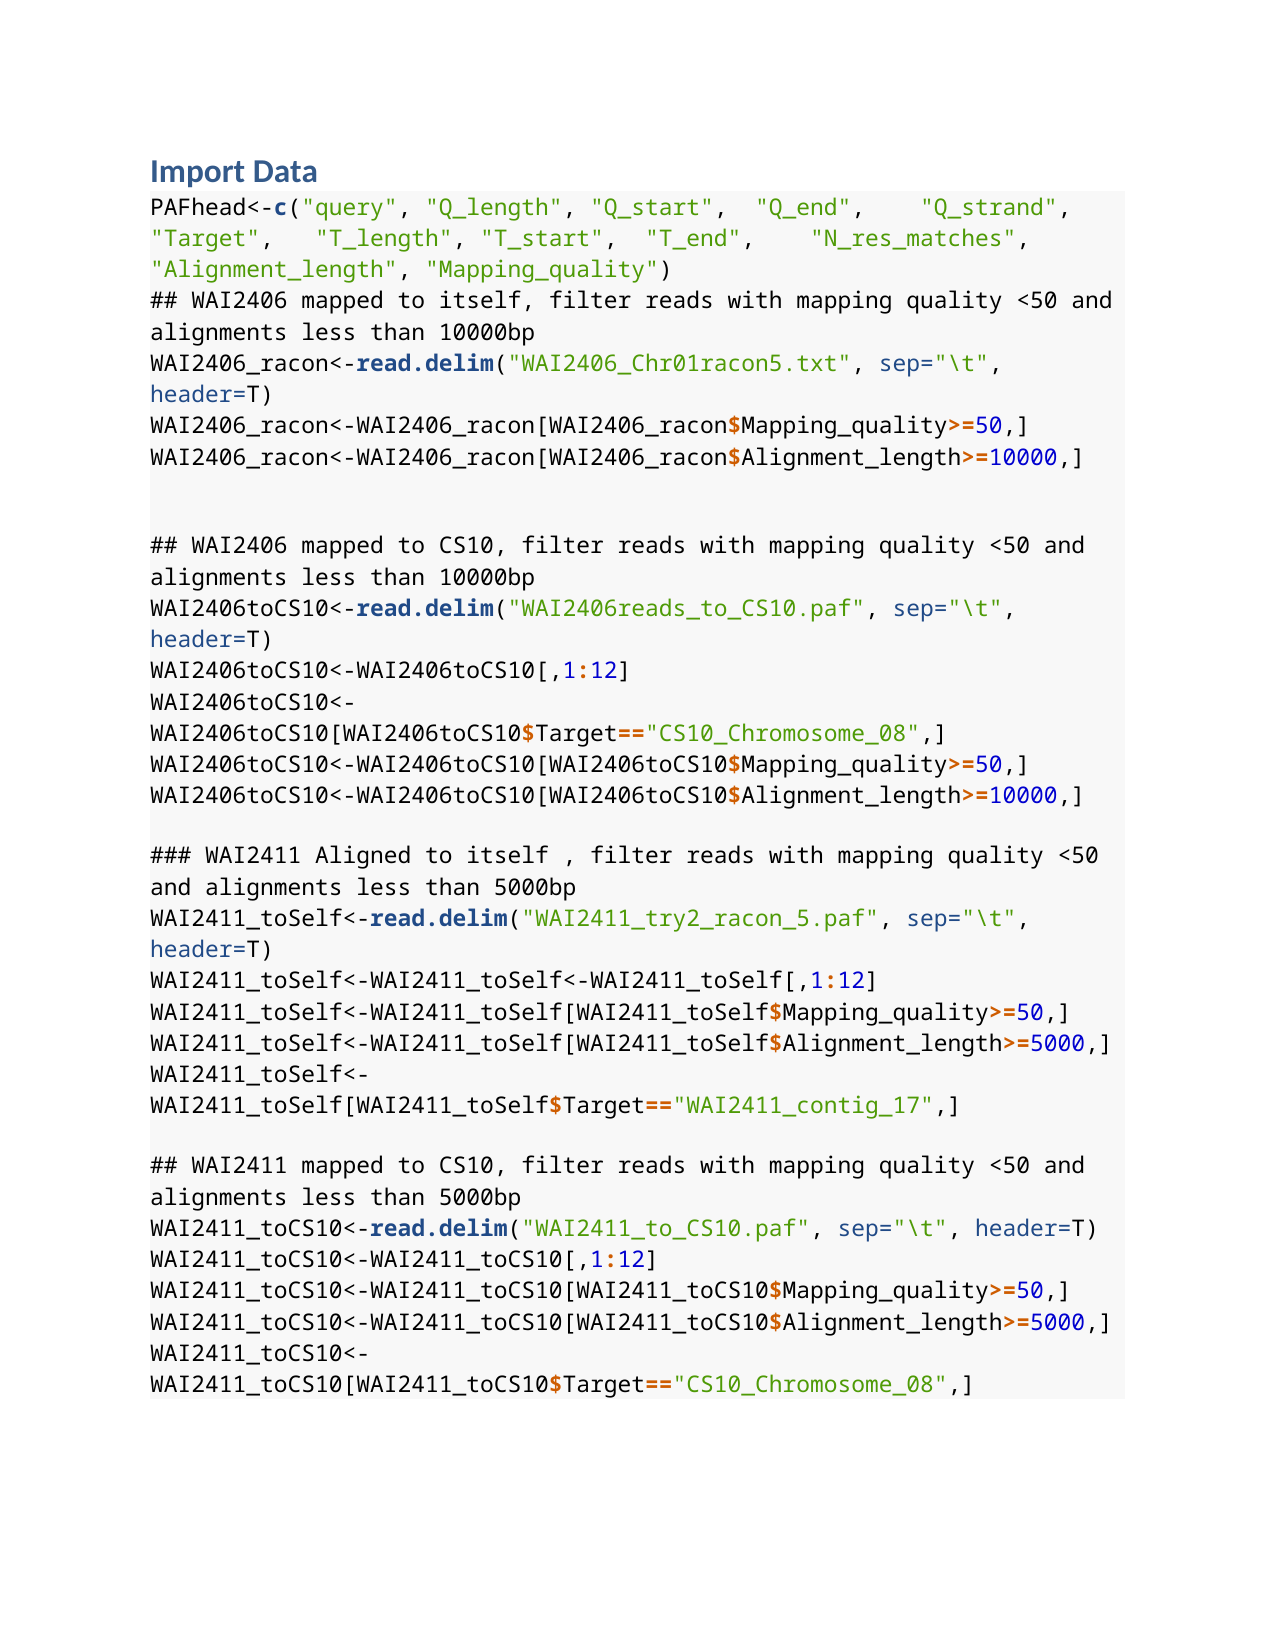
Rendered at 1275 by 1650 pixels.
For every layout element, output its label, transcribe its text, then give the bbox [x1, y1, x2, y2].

subtitle Import Data [150, 150, 1125, 191]
text PAFhead<-c("query", "Q_length", "Q_start", "Q_end", "Q_strand", "Target", "T_length", "T_start", "T_end", "N_res_matches", "Alignment_length", "Mapping_quality") ## WAI2406 mapped to itself, filter reads with mapping quality <50 and alignments less than 10000bp WAI2406_racon<-read.delim("WAI2406_Chr01racon5.txt", sep="\t", header=T) WAI2406_racon<-WAI2406_racon[WAI2406_racon$Mapping_quality>=50,] WAI2406_racon<-WAI2406_racon[WAI2406_racon$Alignment_length>=10000,] ## WAI2406 mapped to CS10, filter reads with mapping quality <50 and alignments less than 10000bp WAI2406toCS10<-read.delim("WAI2406reads_to_CS10.paf", sep="\t", header=T) WAI2406toCS10<-WAI2406toCS10[,1:12] WAI2406toCS10<-WAI2406toCS10[WAI2406toCS10$Target=="CS10_Chromosome_08",] WAI2406toCS10<-WAI2406toCS10[WAI2406toCS10$Mapping_quality>=50,] WAI2406toCS10<-WAI2406toCS10[WAI2406toCS10$Alignment_length>=10000,] ### WAI2411 Aligned to itself , filter reads with mapping quality <50 and alignments less than 5000bp WAI2411_toSelf<-read.delim("WAI2411_try2_racon_5.paf", sep="\t", header=T) WAI2411_toSelf<-WAI2411_toSelf<-WAI2411_toSelf[,1:12] WAI2411_toSelf<-WAI2411_toSelf[WAI2411_toSelf$Mapping_quality>=50,] WAI2411_toSelf<-WAI2411_toSelf[WAI2411_toSelf$Alignment_length>=5000,] WAI2411_toSelf<-WAI2411_toSelf[WAI2411_toSelf$Target=="WAI2411_contig_17",] ## WAI2411 mapped to CS10, filter reads with mapping quality <50 and alignments less than 5000bp WAI2411_toCS10<-read.delim("WAI2411_to_CS10.paf", sep="\t", header=T) WAI2411_toCS10<-WAI2411_toCS10[,1:12] WAI2411_toCS10<-WAI2411_toCS10[WAI2411_toCS10$Mapping_quality>=50,] WAI2411_toCS10<-WAI2411_toCS10[WAI2411_toCS10$Alignment_length>=5000,] WAI2411_toCS10<-WAI2411_toCS10[WAI2411_toCS10$Target=="CS10_Chromosome_08",] [150, 191, 1125, 1399]
